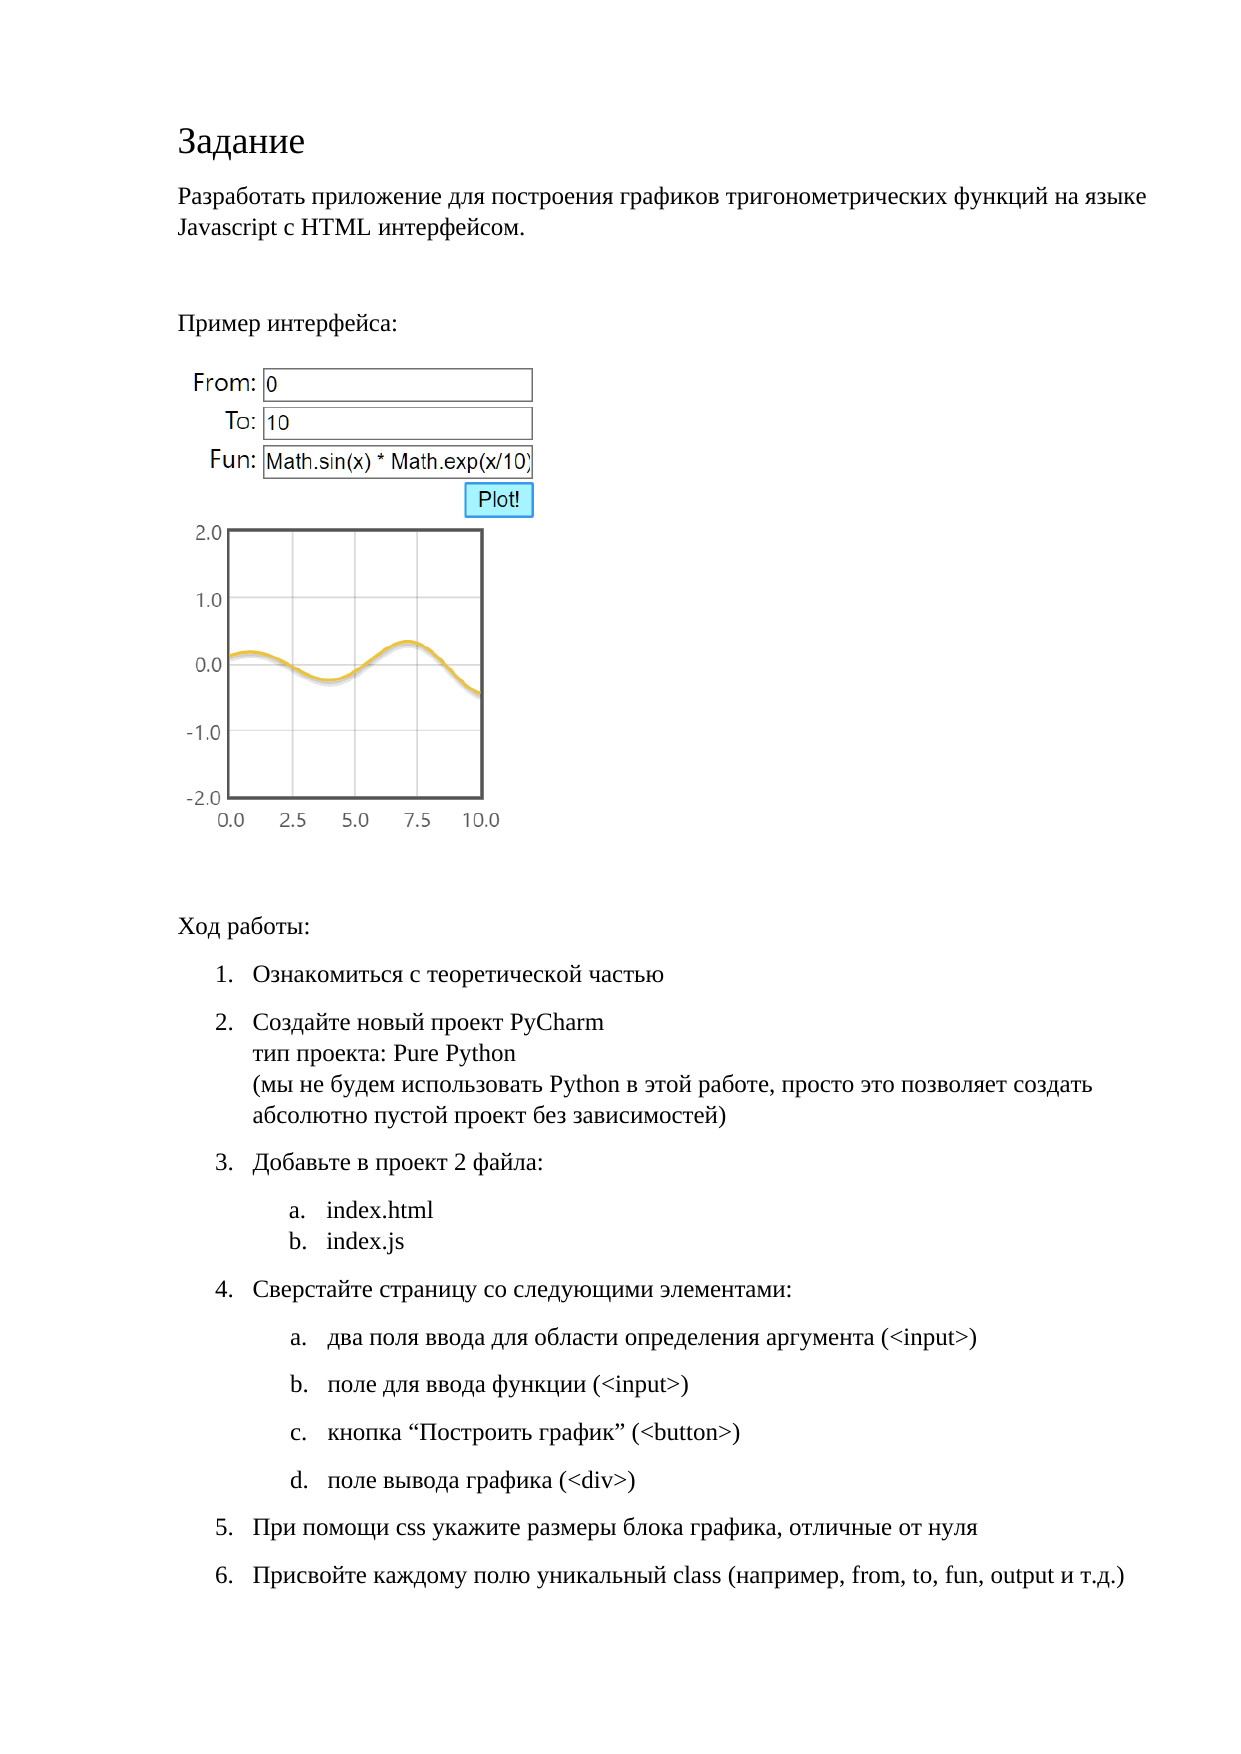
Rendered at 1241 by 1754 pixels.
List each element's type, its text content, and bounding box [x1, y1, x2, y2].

list поле вывода графика (<div>) [290, 1465, 1152, 1493]
list При помощи css укажите размеры блока графика, отличные от нуля [215, 1512, 1152, 1541]
list Сверстайте страницу со следующими элементами: [215, 1274, 1152, 1303]
text Ход работы: [177, 911, 1152, 940]
list index.js [288, 1226, 1152, 1255]
list Присвойте каждому полю уникальный class (например, from, to, fun, output и т.д.) [215, 1560, 1152, 1589]
list Добавьте в проект 2 файла: [215, 1147, 1152, 1176]
text Разработать приложение для построения графиков тригонометрических функций на языке Javascript с HTML интерфейсом. [177, 181, 1152, 241]
list поле для ввода функции (<input>) [290, 1369, 1152, 1398]
text Пример интерфейса: [177, 308, 1152, 337]
list Создайте новый проект PyCharm тип проекта: Pure Python (мы не будем использовать Python в этой работе, просто это позволяет создать абсолютно пустой проект без зависимостей) [215, 1007, 1152, 1128]
text Задание [177, 118, 1152, 161]
list index.html [288, 1195, 1152, 1224]
list два поля ввода для области определения аргумента (<input>) [290, 1322, 1152, 1350]
list Ознакомиться с теоретической частью [215, 959, 1152, 988]
list кнопка “Построить график” (<button>) [290, 1417, 1152, 1446]
picture [177, 355, 557, 845]
